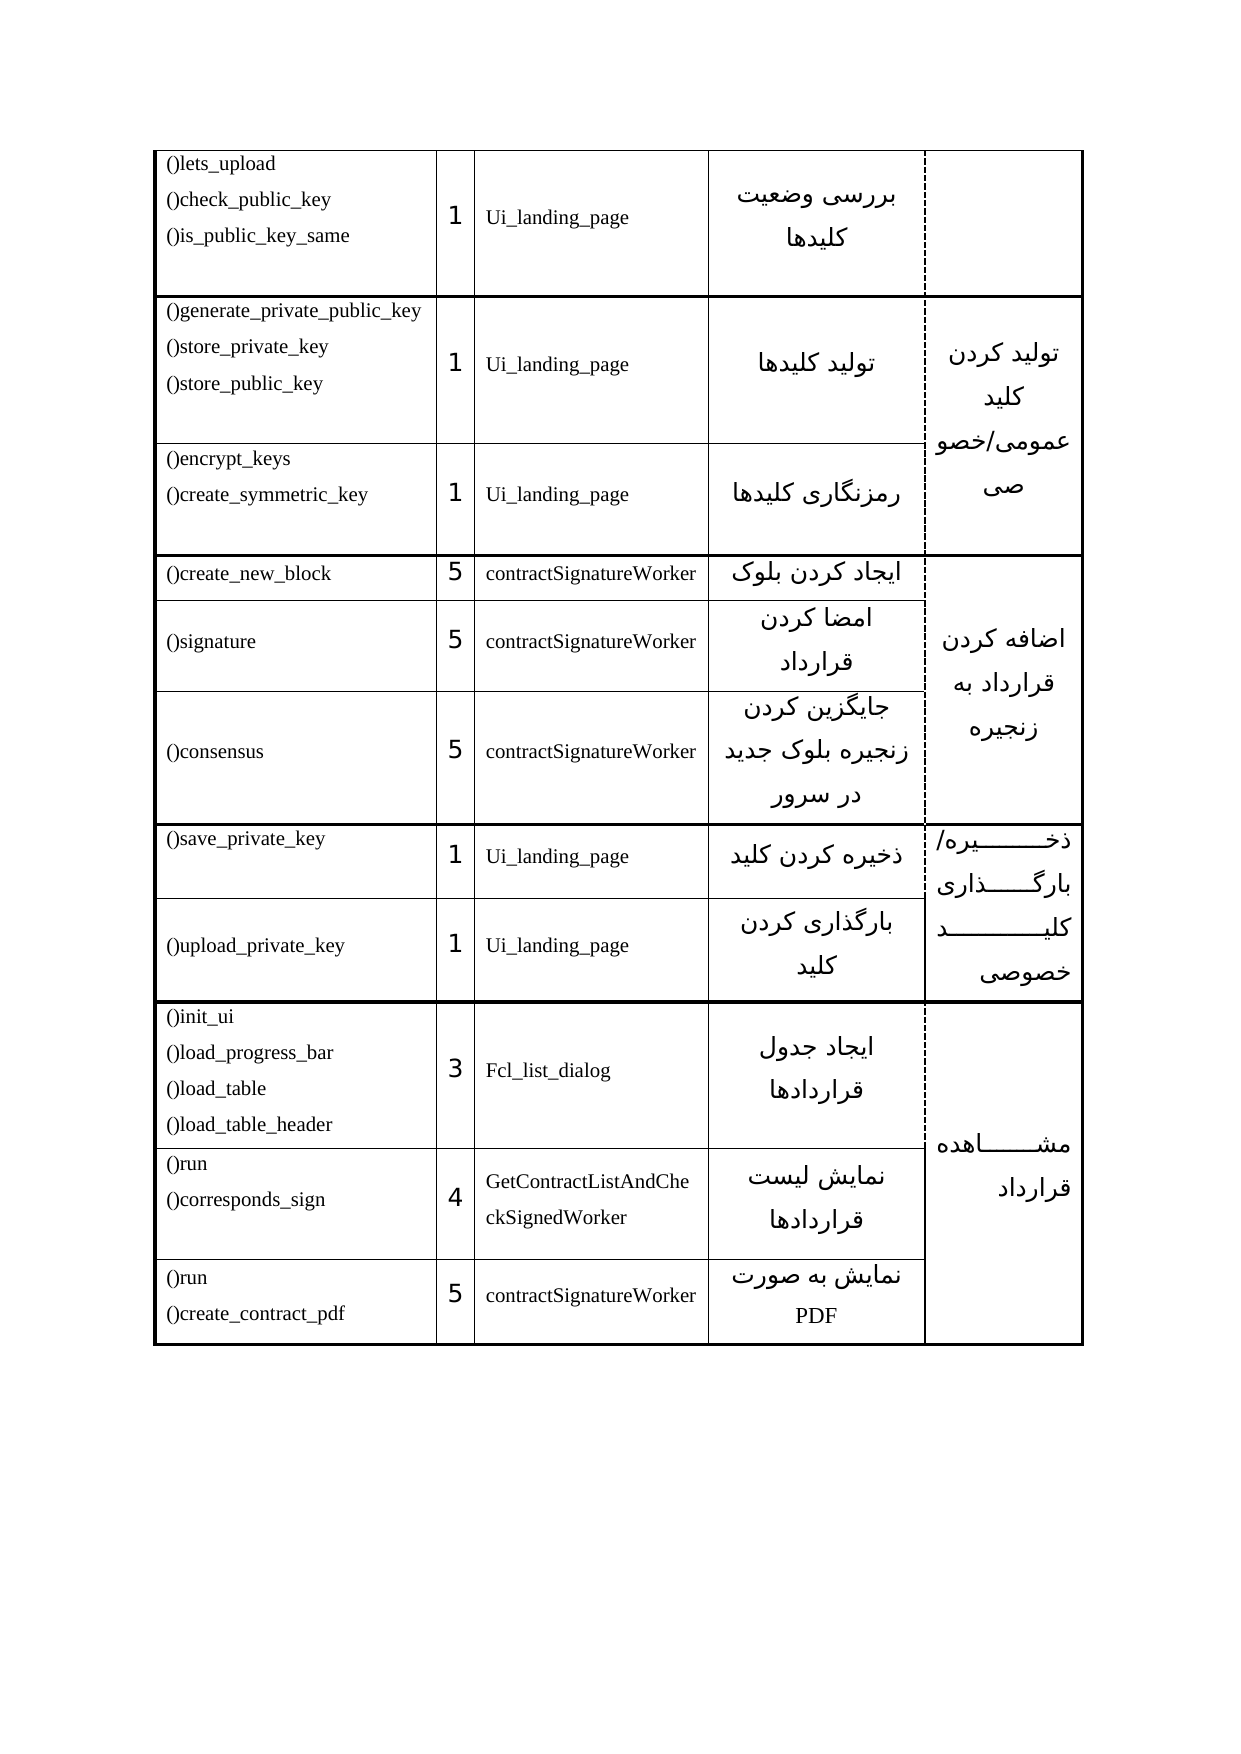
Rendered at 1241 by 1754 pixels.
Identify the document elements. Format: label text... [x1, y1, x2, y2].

table_cell lets_upload() check_public_key() is_public_key_same() [157, 151, 436, 295]
table_cell Fcl_list_dialog [475, 1004, 708, 1148]
table_cell 1 [437, 444, 474, 554]
table_cell امضا کردن قرارداد [709, 601, 925, 691]
table_cell 4 [437, 1149, 474, 1259]
table_cell Ui_landing_page [475, 826, 708, 898]
table_cell 1 [437, 151, 474, 295]
table_cell جایگزین کردن زنجیره بلوک جدید در سرور [709, 691, 925, 823]
table_cell upload_private_key() [157, 899, 436, 1000]
table_cell consensus() [157, 692, 436, 823]
table_cell run() create_contract_pdf() [157, 1260, 436, 1342]
table_cell signature() [157, 601, 436, 691]
table_cell run() corresponds_sign() [157, 1149, 436, 1259]
table_cell contractSignatureWorker [475, 601, 708, 691]
table_cell نمایش لیست قراردادها [709, 1149, 924, 1259]
table_cell بارگذاری کردن کلید [709, 899, 924, 1000]
table_cell 5 [437, 692, 474, 823]
table_cell generate_private_public_key() store_private_key() store_public_key() [157, 298, 436, 442]
table_cell contractSignatureWorker [475, 692, 708, 823]
table_cell نمایش به صورت PDF [709, 1260, 924, 1342]
table_cell ذخیره/بارگذاری کلید خصوصی [925, 826, 1081, 1000]
table_cell بررسی وضعیت کلیدها [709, 151, 925, 295]
table_cell Ui_landing_page [475, 151, 708, 295]
table_cell 5 [437, 557, 474, 600]
table_cell Ui_landing_page [475, 444, 708, 554]
table_cell create_new_block() [157, 557, 436, 600]
table_cell contractSignatureWorker [475, 1260, 708, 1342]
table_cell رمزنگاری کلیدها [709, 444, 925, 554]
table_cell تولید کردن کلید عمومی/خصوصی [925, 298, 1081, 554]
table_cell مشاهده قرارداد [925, 1004, 1081, 1342]
table_cell contractSignatureWorker [475, 557, 708, 600]
table_cell init_ui() load_progress_bar() load_table() load_table_header() [157, 1004, 436, 1148]
table_cell ایجاد کردن بلوک [709, 557, 925, 600]
table_cell ایجاد جدول قراردادها [709, 1004, 925, 1148]
table_cell اضافه کردن قرارداد به زنجیره [925, 557, 1081, 823]
table_cell 5 [437, 1260, 474, 1342]
table_cell Ui_landing_page [475, 899, 708, 1000]
table_cell 5 [437, 601, 474, 691]
table_cell تولید کلیدها [709, 298, 925, 442]
table_cell ذخیره کردن کلید [709, 826, 925, 898]
table_cell 1 [437, 826, 474, 898]
table_cell 3 [437, 1004, 474, 1148]
table_cell save_private_key() [157, 826, 436, 898]
table_cell Ui_landing_page [475, 298, 708, 442]
table_cell encrypt_keys() create_symmetric_key() [157, 444, 436, 554]
table_cell 1 [437, 899, 474, 1000]
table_cell 1 [437, 298, 474, 442]
table_cell GetContractListAndCheckSignedWorker [475, 1149, 708, 1259]
